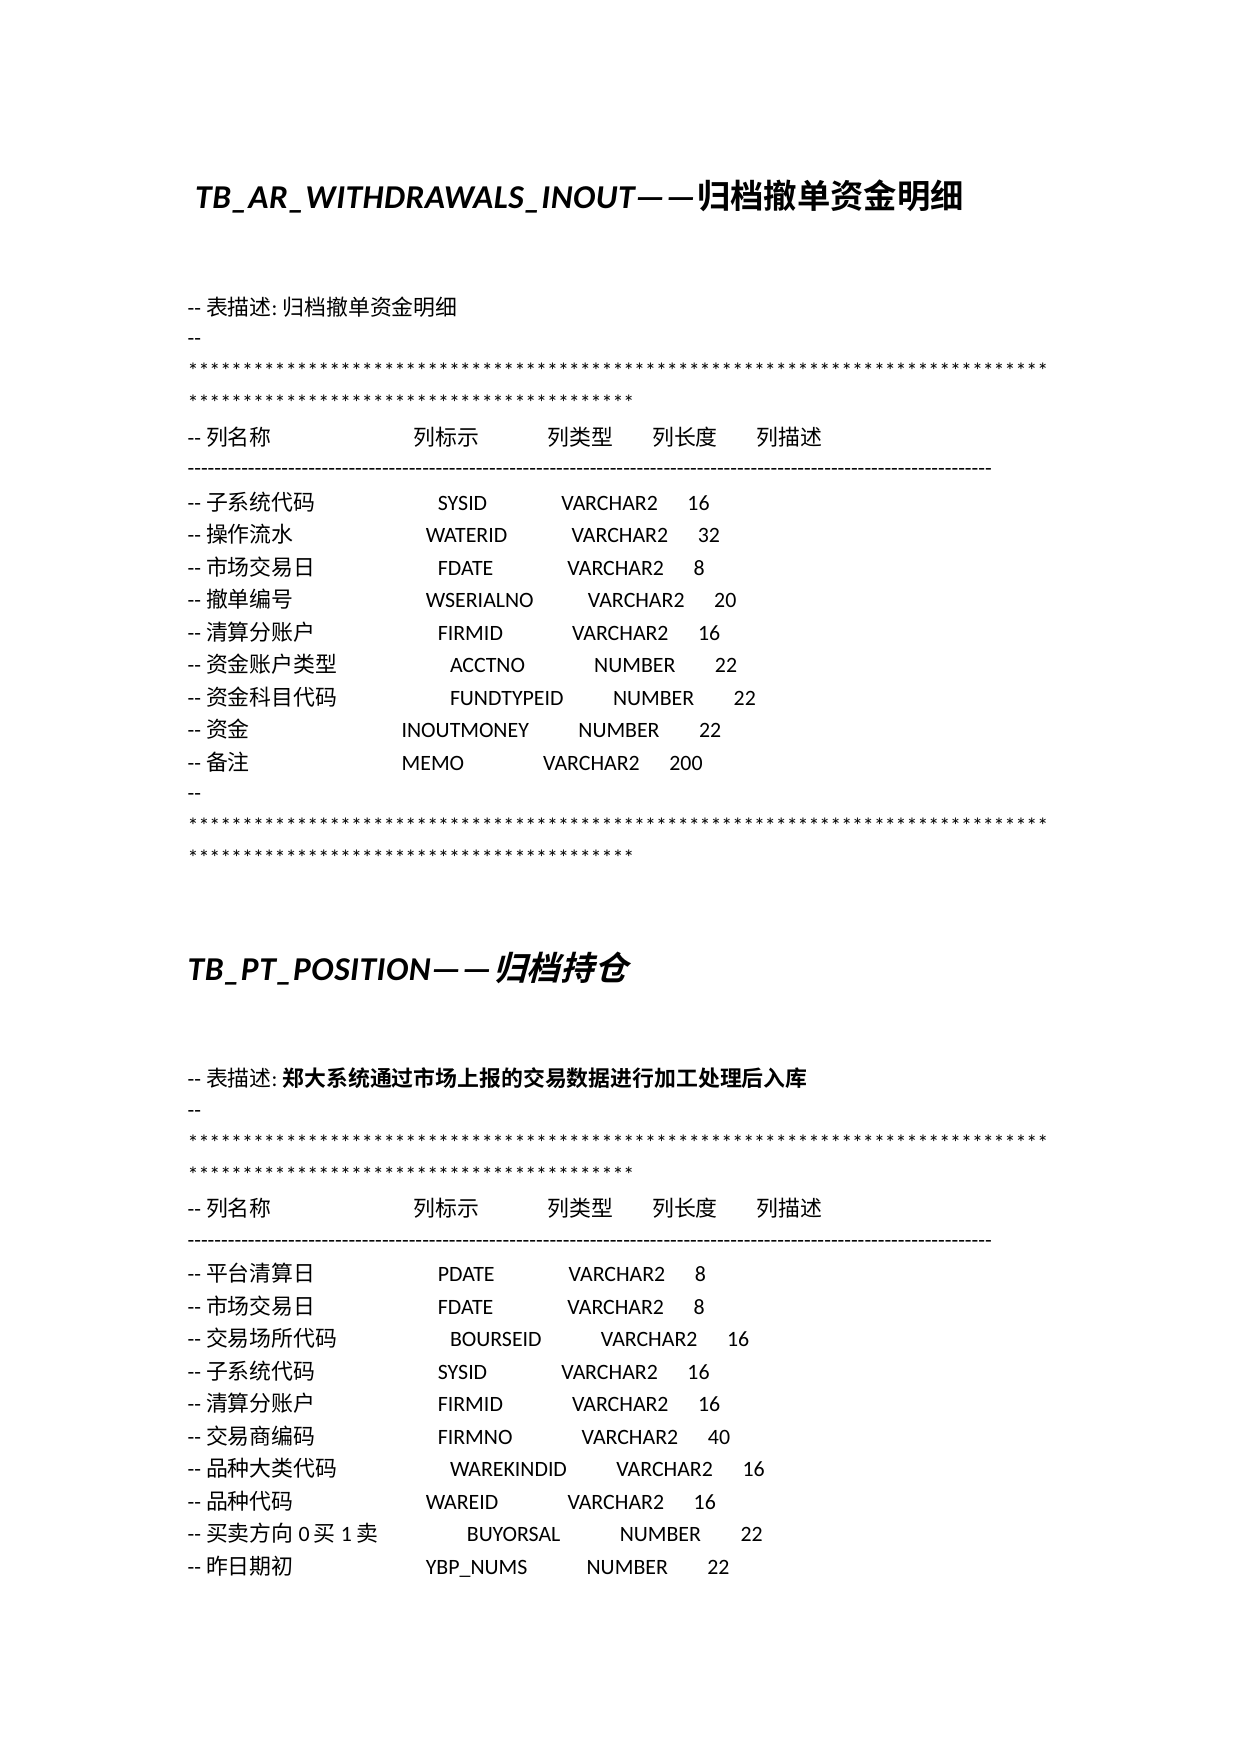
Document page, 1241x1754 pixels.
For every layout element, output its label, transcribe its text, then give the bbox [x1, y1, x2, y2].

text --************************************************************************************************************************ [187, 1093, 1053, 1191]
text -- 资金科目代码 FUNDTYPEID NUMBER 22 [187, 679, 1053, 712]
text -- 品种大类代码 WAREKINDID VARCHAR2 16 [187, 1451, 1053, 1483]
text -- 清算分账户 FIRMID VARCHAR2 16 [187, 1386, 1053, 1418]
text -- 交易场所代码 BOURSEID VARCHAR2 16 [187, 1321, 1053, 1353]
text -- 市场交易日 FDATE VARCHAR2 8 [187, 1288, 1053, 1321]
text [187, 322, 1053, 419]
text -- 子系统代码 SYSID VARCHAR2 16 [187, 484, 1053, 517]
text -- 撤单编号 WSERIALNO VARCHAR2 20 [187, 582, 1053, 614]
text -- 表描述: 郑大系统通过市场上报的交易数据进行加工处理后入库 [187, 1061, 1053, 1093]
text -- 表描述: 归档撤单资金明细 [187, 289, 1053, 322]
subtitle TB_AR_WITHDRAWALS_INOUT——归档撤单资金明细 [187, 162, 1053, 227]
text -- 市场交易日 FDATE VARCHAR2 8 [187, 549, 1053, 582]
text -- 资金 INOUTMONEY NUMBER 22 [187, 712, 1053, 744]
text -- 交易商编码 FIRMNO VARCHAR2 40 [187, 1418, 1053, 1451]
text -- 子系统代码 SYSID VARCHAR2 16 [187, 1353, 1053, 1386]
text -- 昨日期初 YBP_NUMS NUMBER 22 [187, 1548, 1053, 1581]
text -- 买卖方向 0买 1 卖 BUYORSAL NUMBER 22 [187, 1516, 1053, 1548]
text -- 平台清算日 PDATE VARCHAR2 8 [187, 1256, 1053, 1288]
text --************************************************************************************************************************ [187, 777, 1053, 874]
text -- 列名称 列标示 列类型 列长度 列描述 [187, 419, 1053, 452]
text -- 品种代码 WAREID VARCHAR2 16 [187, 1483, 1053, 1516]
text -- 列名称 列标示 列类型 列长度 列描述 [187, 1191, 1053, 1223]
subtitle TB_PT_POSITION——归档持仓 [187, 934, 1053, 999]
text -- 操作流水 WATERID VARCHAR2 32 [187, 517, 1053, 549]
text -- 清算分账户 FIRMID VARCHAR2 16 [187, 614, 1053, 647]
text ------------------------------------------------------------------------------------------------------------------------ [187, 452, 1053, 484]
text ------------------------------------------------------------------------------------------------------------------------ [187, 1223, 1053, 1256]
text -- 备注 MEMO VARCHAR2 200 [187, 744, 1053, 777]
text -- 资金账户类型 ACCTNO NUMBER 22 [187, 647, 1053, 679]
